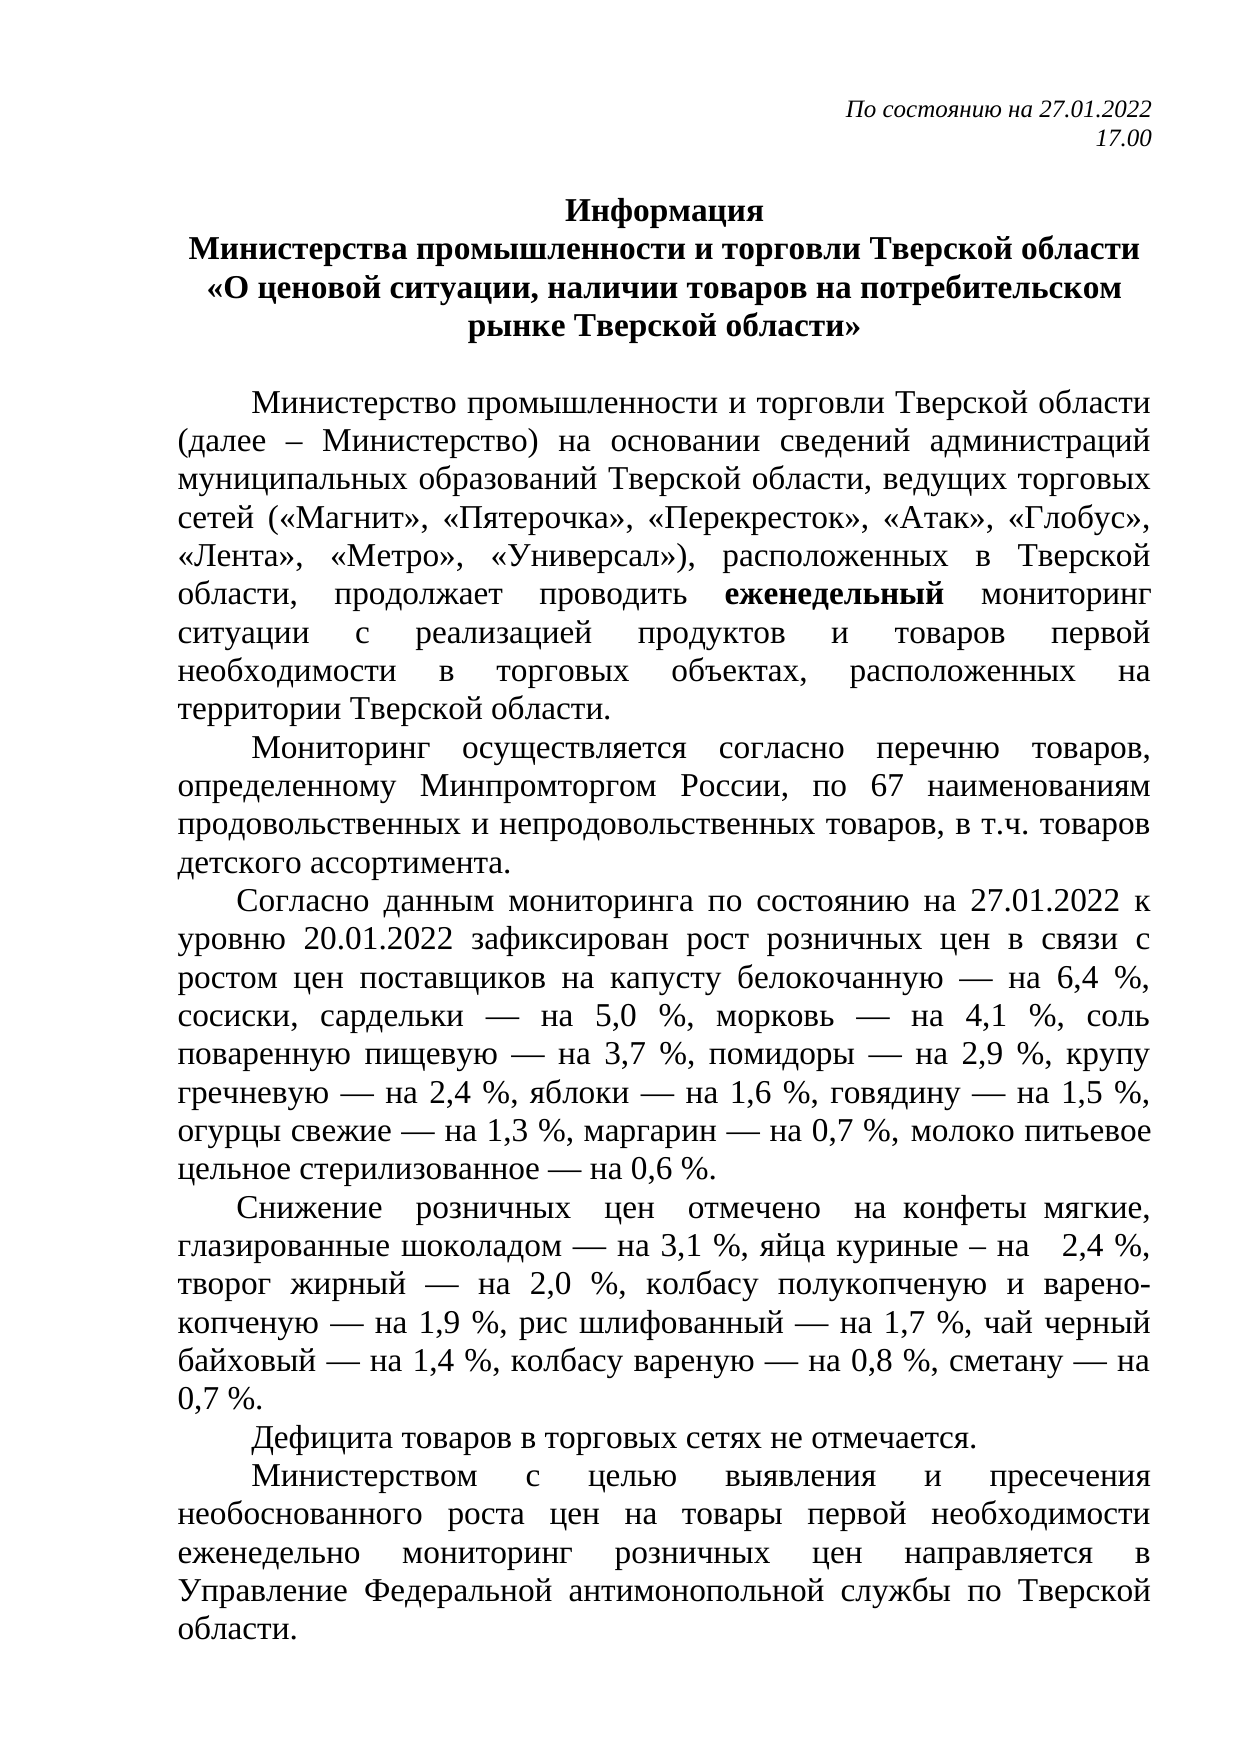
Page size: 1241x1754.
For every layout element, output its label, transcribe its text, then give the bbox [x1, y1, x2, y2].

text Согласно данным мониторинга по состоянию на 27.01.2022 к уровню 20.01.2022 зафиксирован рост розничных цен в связи с ростом цен поставщиков на капусту белокочанную — на 6,4 %, сосиски, сардельки — на 5,0 %, морковь — на 4,1 %, соль поваренную пищевую — на 3,7 %, помидоры — на 2,9 %, крупу гречневую — на 2,4 %, яблоки — на 1,6 %, говядину — на 1,5 %, огурцы свежие — на 1,3 %, маргарин — на 0,7 %, молоко питьевое цельное стерилизованное — на 0,6 %. [177, 880, 1152, 1187]
text 17.00 [177, 123, 1152, 152]
text Мониторинг осуществляется согласно перечню товаров, определенному Минпромторгом России, по 67 наименованиям продовольственных и непродовольственных товаров, в т.ч. товаров детского ассортимента. [177, 727, 1152, 880]
text Министерство промышленности и торговли Тверской области (далее – Министерство) на основании сведений администраций муниципальных образований Тверской области, ведущих торговых сетей («Магнит», «Пятерочка», «Перекресток», «Атак», «Глобус», «Лента», «Метро», «Универсал»), расположенных в Тверской области, продолжает проводить еженедельный мониторинг ситуации с реализацией продуктов и товаров первой необходимости в торговых объектах, расположенных на территории Тверской области. [177, 382, 1152, 727]
text Информация [177, 190, 1152, 229]
text Министерством с целью выявления и пресечения необоснованного роста цен на товары первой необходимости еженедельно мониторинг розничных цен направляется в Управление Федеральной антимонопольной службы по Тверской области. [177, 1455, 1152, 1647]
text Министерства промышленности и торговли Тверской области [177, 229, 1152, 267]
text Снижение розничных цен отмечено на конфеты мягкие, глазированные шоколадом — на 3,1 %, яйца куриные – на 2,4 %, творог жирный — на 2,0 %, колбасу полукопченую и варено-копченую — на 1,9 %, рис шлифованный — на 1,7 %, чай черный байховый — на 1,4 %, колбасу вареную — на 0,8 %, сметану — на 0,7 %. [177, 1187, 1152, 1417]
text Дефицита товаров в торговых сетях не отмечается. [177, 1417, 1152, 1455]
text По состоянию на 27.01.2022 [177, 94, 1152, 123]
text «О ценовой ситуации, наличии товаров на потребительском рынке Тверской области» [177, 267, 1152, 344]
